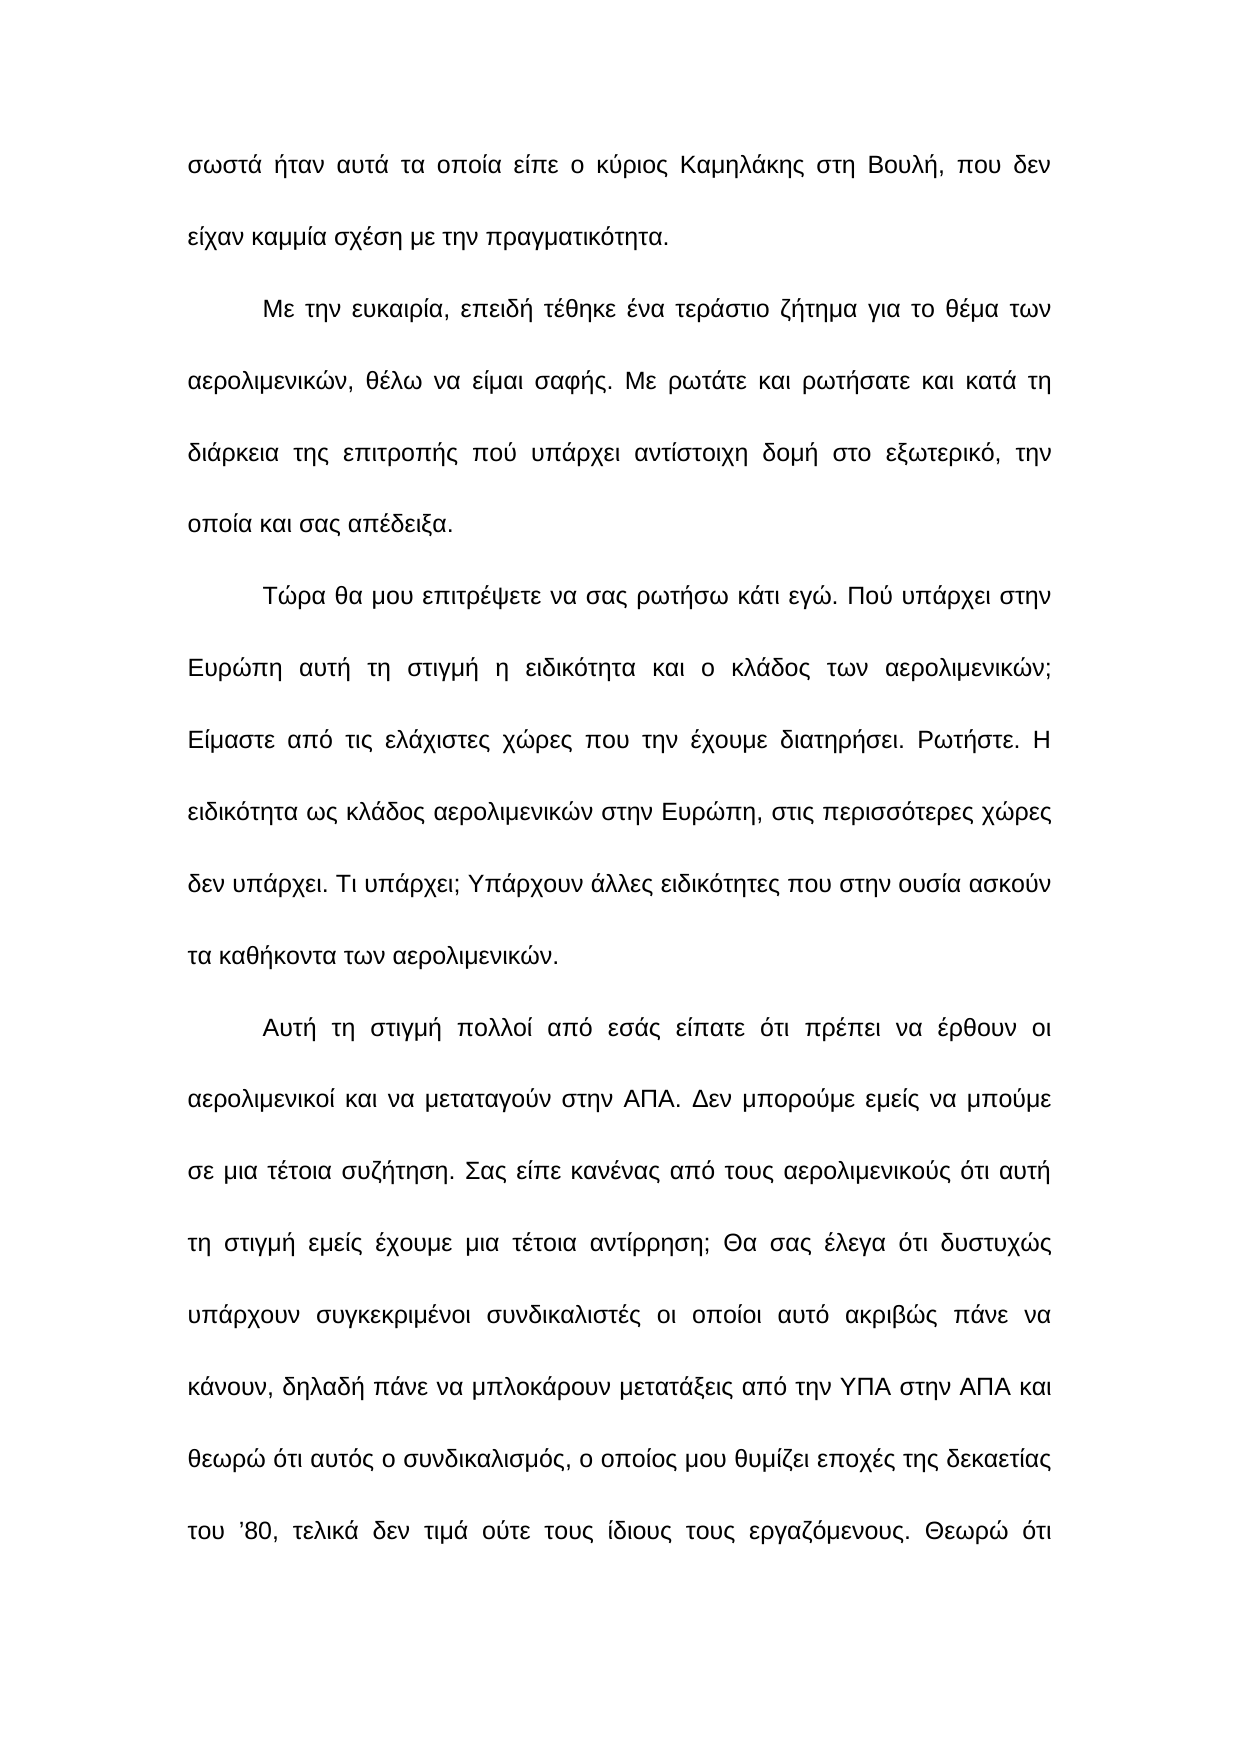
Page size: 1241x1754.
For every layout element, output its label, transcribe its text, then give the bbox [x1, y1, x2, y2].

text Τώρα θα μου επιτρέψετε να σας ρωτήσω κάτι εγώ. Πού υπάρχει στην Ευρώπη αυτή τη στιγμή η ειδικότητα και ο κλάδος των αερολιμενικών; Είμαστε από τις ελάχιστες χώρες που την έχουμε διατηρήσει. Ρωτήστε. Η ειδικότητα ως κλάδος αερολιμενικών στην Ευρώπη, στις περισσότερες χώρες δεν υπάρχει. Τι υπάρχει; Υπάρχουν άλλες ειδικότητες που στην ουσία ασκούν τα καθήκοντα των αερολιμενικών. [187, 581, 1053, 969]
text Με την ευκαιρία, επειδή τέθηκε ένα τεράστιο ζήτημα για το θέμα των αερολιμενικών, θέλω να είμαι σαφής. Με ρωτάτε και ρωτήσατε και κατά τη διάρκεια της επιτροπής πού υπάρχει αντίστοιχη δομή στο εξωτερικό, την οποία και σας απέδειξα. [187, 294, 1053, 538]
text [187, 150, 1053, 251]
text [187, 1012, 1053, 1544]
